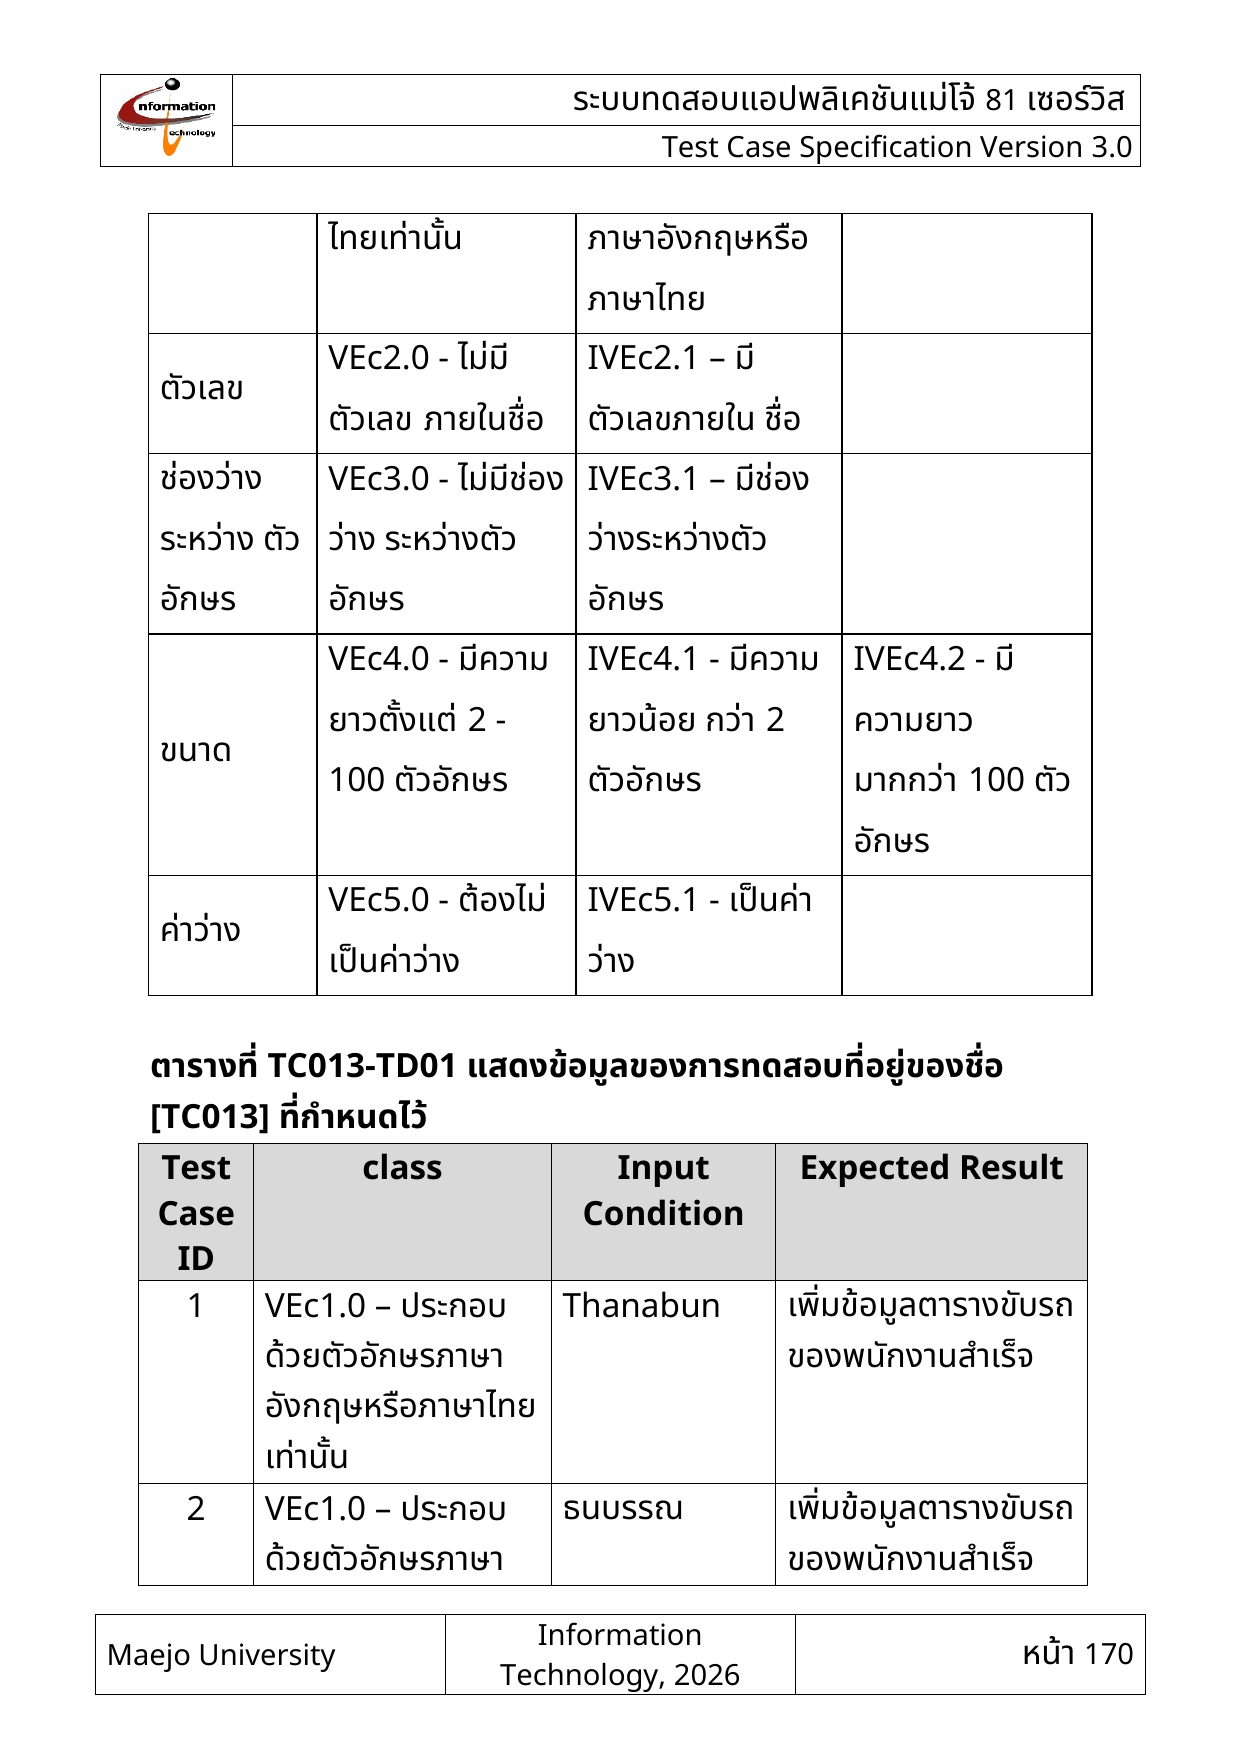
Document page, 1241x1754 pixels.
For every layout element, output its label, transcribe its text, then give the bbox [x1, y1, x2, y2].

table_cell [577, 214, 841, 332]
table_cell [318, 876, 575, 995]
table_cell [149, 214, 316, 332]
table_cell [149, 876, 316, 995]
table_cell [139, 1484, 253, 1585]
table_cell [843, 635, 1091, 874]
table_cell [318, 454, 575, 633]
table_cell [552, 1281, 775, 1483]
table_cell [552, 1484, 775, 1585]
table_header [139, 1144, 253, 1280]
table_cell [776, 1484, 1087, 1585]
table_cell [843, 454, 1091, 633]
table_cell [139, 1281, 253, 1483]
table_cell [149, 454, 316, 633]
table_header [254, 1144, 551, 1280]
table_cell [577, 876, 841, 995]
text ตารางที่ TC013-TD01 แสดงข้อมูลของการทดสอบที่อยู่ของชื่อ [TC013] ที่กำหนดไว้ [150, 1042, 1090, 1143]
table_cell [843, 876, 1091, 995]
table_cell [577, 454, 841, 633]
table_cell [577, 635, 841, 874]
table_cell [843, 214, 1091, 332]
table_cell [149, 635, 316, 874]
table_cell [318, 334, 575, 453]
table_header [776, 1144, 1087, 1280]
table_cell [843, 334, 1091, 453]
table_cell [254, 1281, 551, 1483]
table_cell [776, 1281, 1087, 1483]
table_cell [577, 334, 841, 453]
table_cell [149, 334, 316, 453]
picture [116, 78, 216, 156]
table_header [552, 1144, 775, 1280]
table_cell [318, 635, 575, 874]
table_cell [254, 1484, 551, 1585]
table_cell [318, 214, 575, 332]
